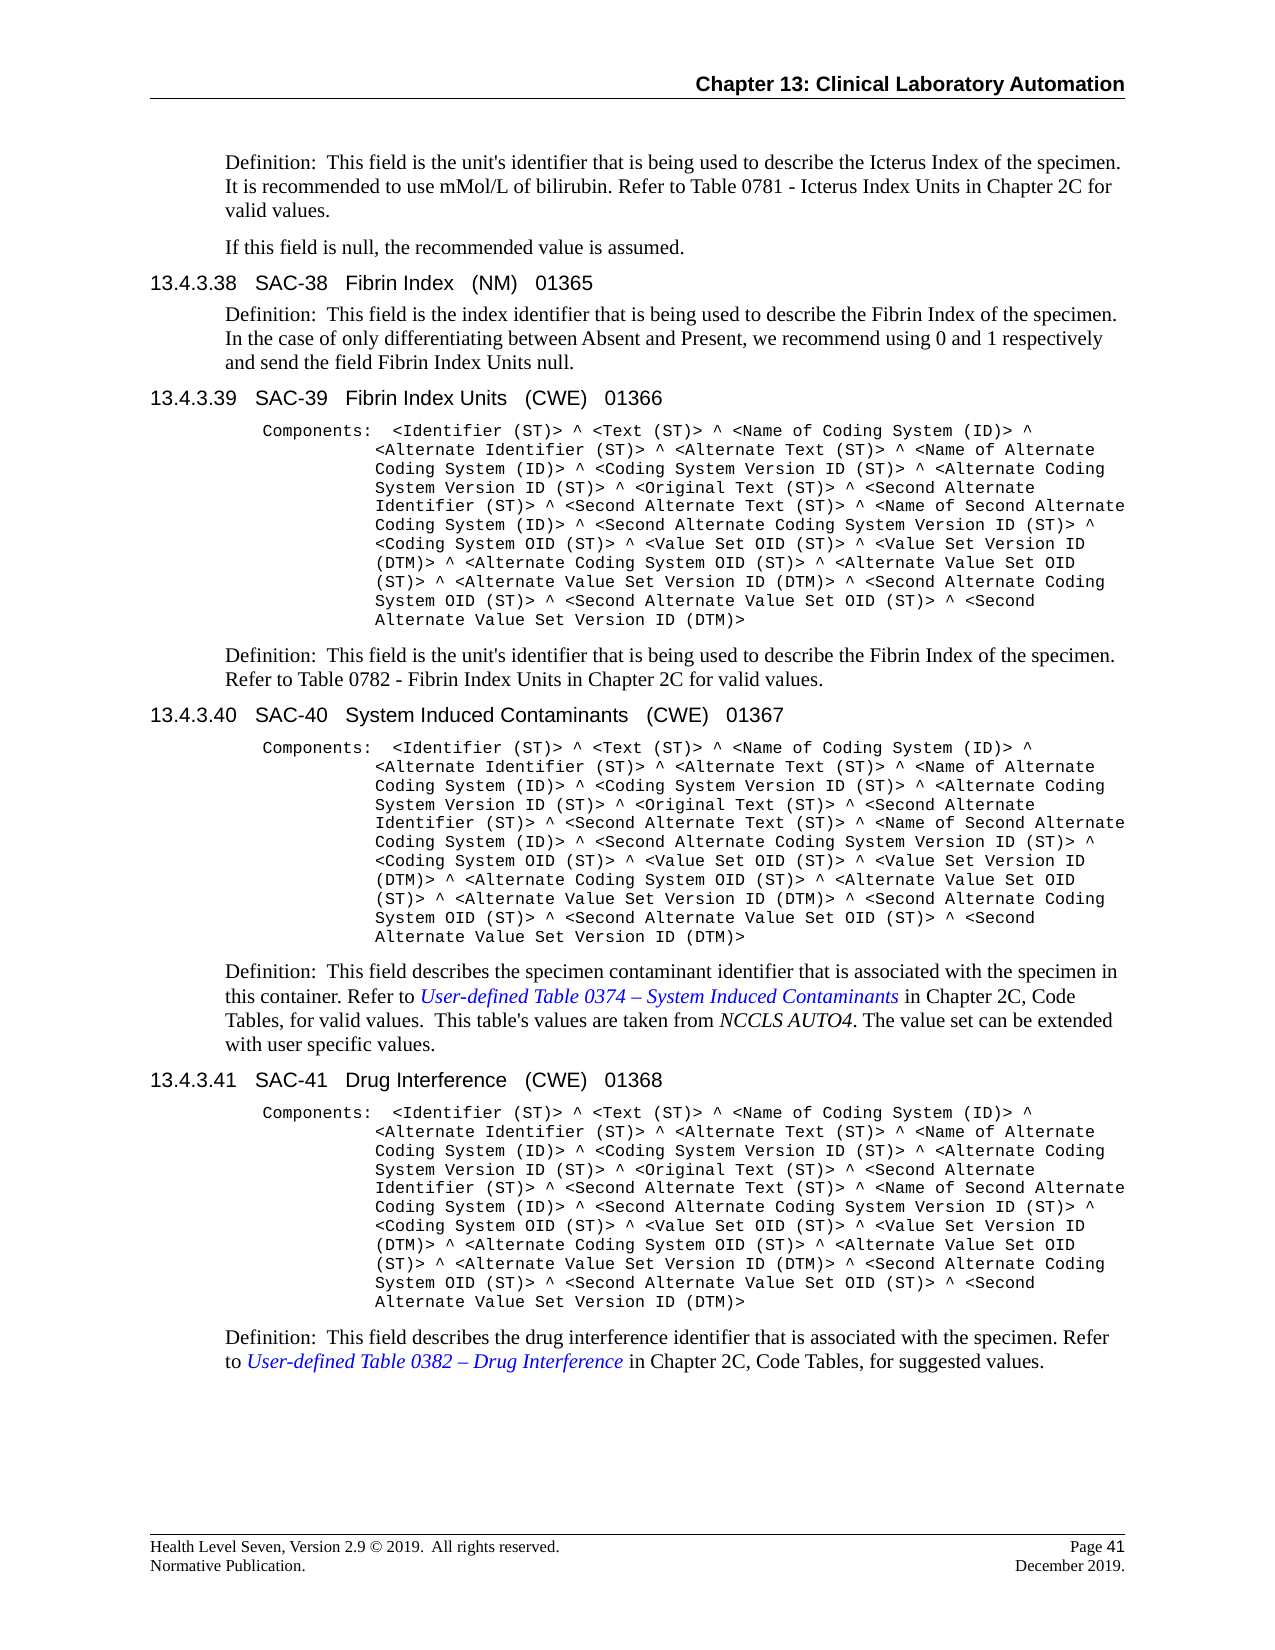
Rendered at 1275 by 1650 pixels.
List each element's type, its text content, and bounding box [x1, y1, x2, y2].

text If this field is null, the recommended value is assumed. [225, 235, 1125, 259]
subtitle SAC-39 Fibrin Index Units (CWE) 01366 [150, 386, 1125, 410]
subtitle SAC-40 System Induced Contaminants (CWE) 01367 [150, 703, 1125, 727]
text Definition: This field describes the specimen contaminant identifier that is associated with the specimen in this container. Refer to User-defined Table 0374 – System Induced Contaminants in Chapter 2C, Code Tables, for valid values. This table's values are taken from NCCLS AUTO4. The value set can be extended with user specific values. [225, 959, 1125, 1056]
subtitle SAC-38 Fibrin Index (NM) 01365 [150, 271, 1125, 295]
text Definition: This field is the unit's identifier that is being used to describe the Fibrin Index of the specimen. Refer to Table 0782 - Fibrin Index Units in Chapter 2C for valid values. [225, 642, 1125, 691]
subtitle SAC-41 Drug Interference (CWE) 01368 [150, 1068, 1125, 1092]
text Definition: This field is the unit's identifier that is being used to describe the Icterus Index of the specimen. It is recommended to use mMol/L of bilirubin. Refer to Table 0781 - Icterus Index Units in Chapter 2C for valid values. [225, 150, 1125, 222]
text Definition: This field describes the drug interference identifier that is associated with the specimen. Refer to User-defined Table 0382 – Drug Interference in Chapter 2C, Code Tables, for suggested values. [225, 1324, 1125, 1373]
text Definition: This field is the index identifier that is being used to describe the Fibrin Index of the specimen. In the case of only differentiating between Absent and Present, we recommend using 0 and 1 respectively and send the field Fibrin Index Units null. [225, 301, 1125, 374]
